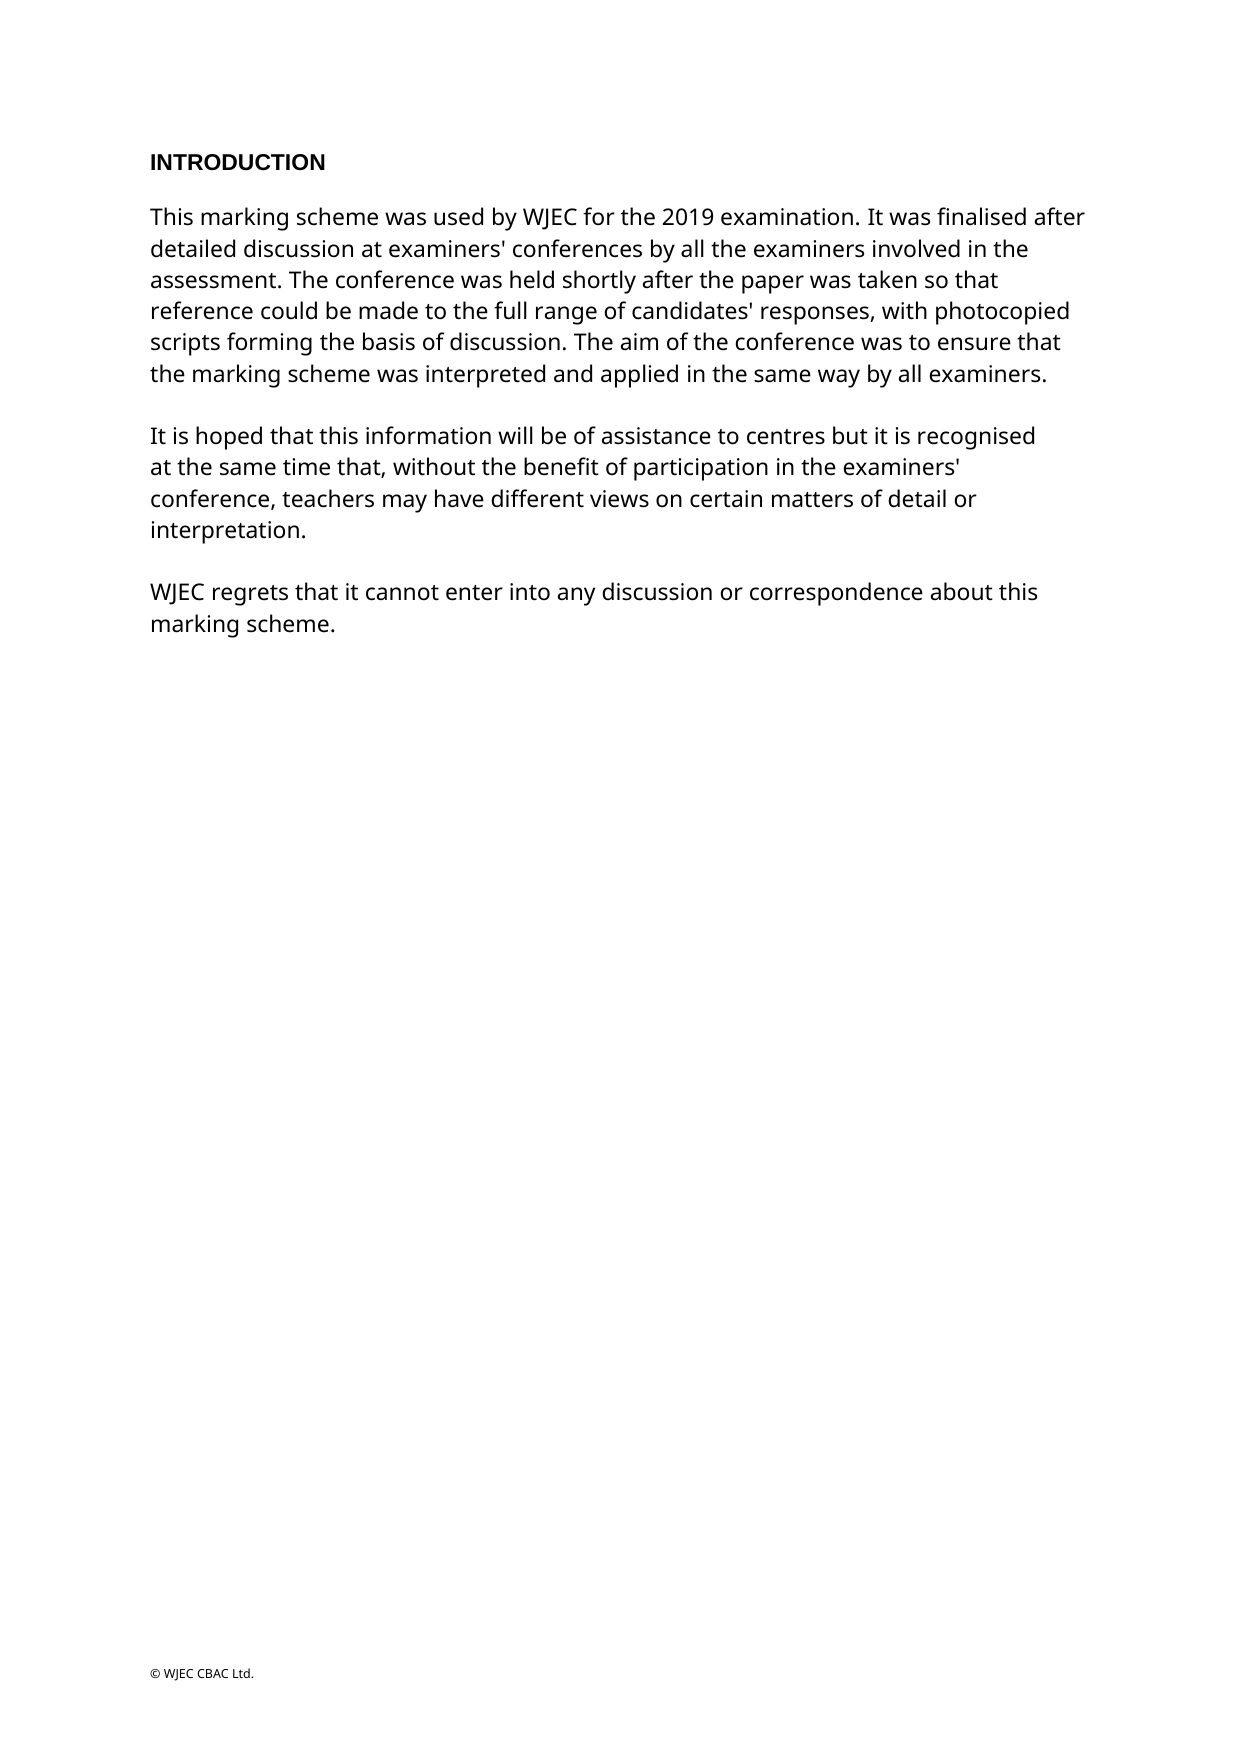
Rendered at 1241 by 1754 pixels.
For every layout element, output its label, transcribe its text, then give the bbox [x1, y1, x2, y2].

subtitle INTRODUCTION [150, 148, 1111, 175]
text This marking scheme was used by WJEC for the 2019 examination. It was finalised after detailed discussion at examiners' conferences by all the examiners involved in the assessment. The conference was held shortly after the paper was taken so that reference could be made to the full range of candidates' responses, with photocopied scripts forming the basis of discussion. The aim of the conference was to ensure that the marking scheme was interpreted and applied in the same way by all examiners. [150, 201, 1093, 389]
text WJEC regrets that it cannot enter into any discussion or correspondence about this marking scheme. [150, 576, 1111, 639]
text It is hoped that this information will be of assistance to centres but it is recognised at the same time that, without the benefit of participation in the examiners' conference, teachers may have different views on certain matters of detail or interpretation. [150, 420, 1055, 545]
